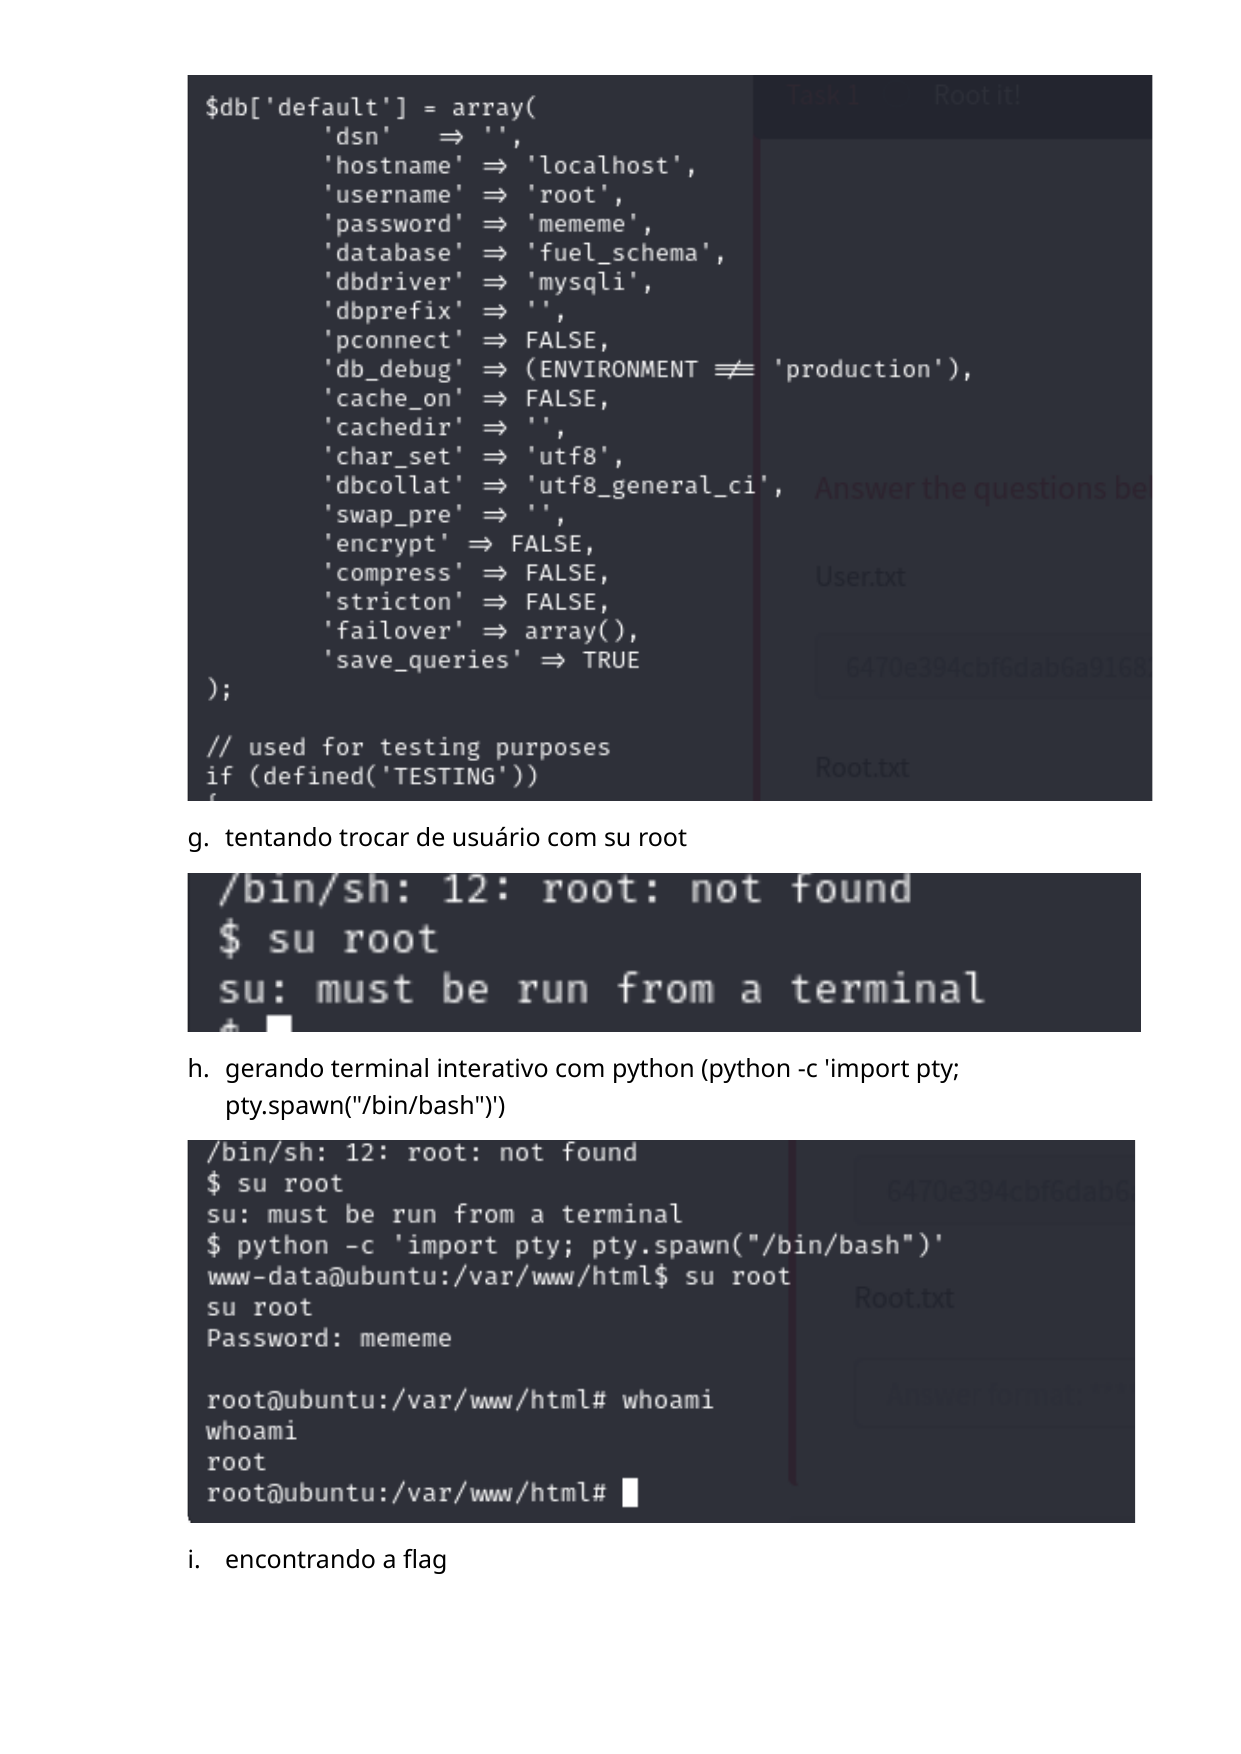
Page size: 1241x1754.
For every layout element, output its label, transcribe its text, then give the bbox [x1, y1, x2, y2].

list encontrando a flag [187, 1541, 1165, 1575]
list gerando terminal interativo com python (python -c 'import pty; pty.spawn("/bin/bash")') [187, 1051, 1165, 1121]
picture [187, 873, 1141, 1032]
picture [187, 1140, 1136, 1523]
picture [187, 75, 1153, 801]
list tentando trocar de usuário com su root [187, 819, 1165, 854]
